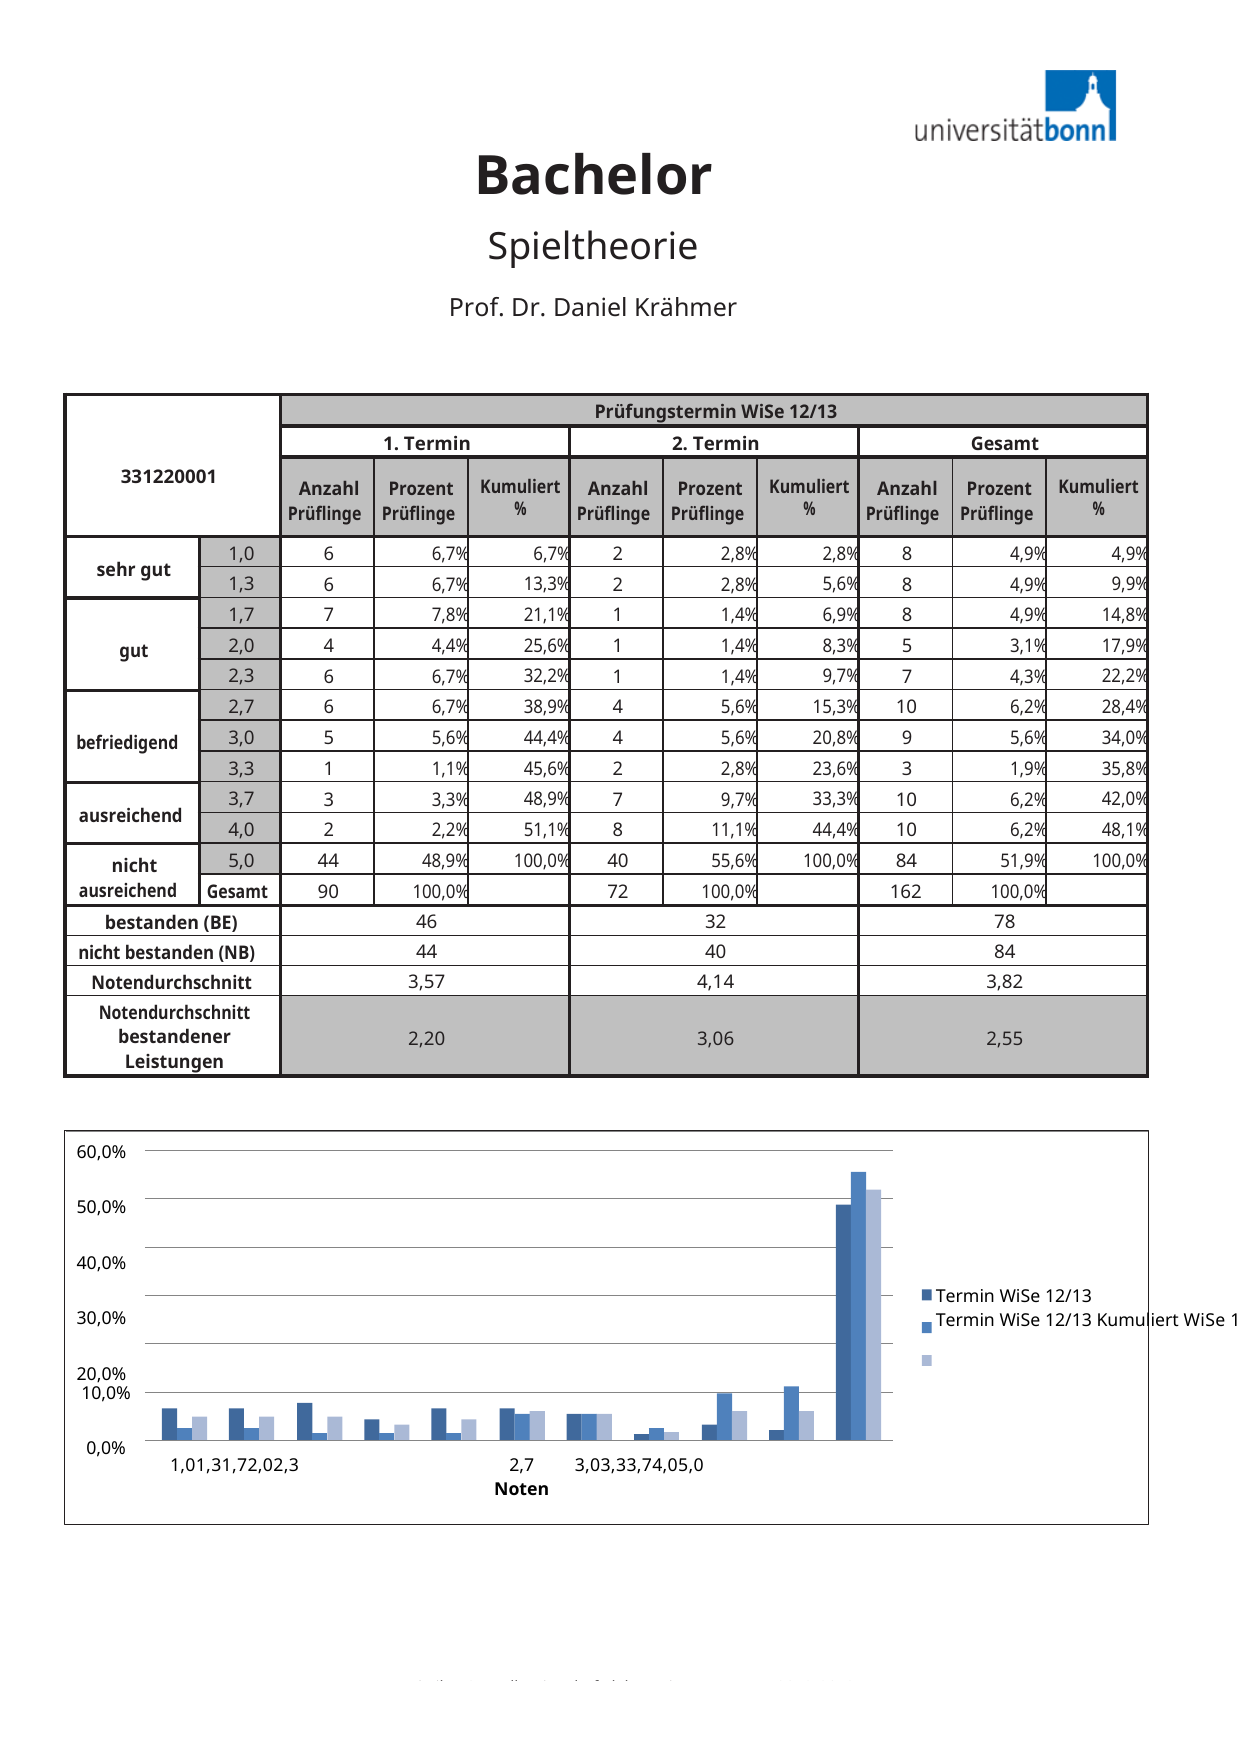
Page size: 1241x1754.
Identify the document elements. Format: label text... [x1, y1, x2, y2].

table_cell 40 [571, 844, 662, 873]
table_cell 10 [860, 782, 952, 812]
table_cell 5,6% [953, 721, 1045, 750]
table_cell 1,1% [375, 752, 467, 781]
table_cell 162 [860, 875, 952, 904]
table_cell 4,9% [1047, 538, 1146, 566]
table_cell Anzahl Prüflinge [282, 459, 373, 535]
table_cell 100,0% [469, 844, 568, 873]
table_cell 6,7% [375, 567, 467, 596]
table_cell 84 [860, 844, 952, 873]
table_cell Gesamt [860, 428, 1146, 455]
table_cell 2 [571, 567, 662, 596]
table_cell 100,0% [1047, 844, 1146, 873]
table_cell 7,8% [375, 598, 467, 627]
table_cell 20,8% [758, 721, 857, 750]
table_cell 2,55 [860, 996, 1146, 1074]
table_cell 3,7 [201, 782, 279, 812]
table_cell 6,2% [953, 690, 1045, 719]
table_cell 42,0% [1047, 782, 1146, 812]
table_cell 4,4% [375, 629, 467, 658]
table_cell 8 [860, 538, 952, 566]
table_cell 6,2% [953, 813, 1045, 842]
table_cell 2,8% [758, 538, 857, 566]
table_cell 5,6% [758, 567, 857, 596]
table_cell 4,9% [953, 567, 1045, 596]
table_cell Kumuliert % [758, 459, 857, 535]
table_cell Notendurchschnitt bestandener Leistungen [67, 996, 279, 1074]
table_cell 10 [860, 813, 952, 842]
table_cell 21,1% [469, 598, 568, 627]
table_cell 5,0 [201, 844, 279, 873]
text Bachelor [111, 136, 1076, 210]
table_cell 5,6% [664, 721, 756, 750]
table_cell 84 [860, 936, 1146, 964]
table_cell 2,2% [375, 813, 467, 842]
table_cell 9,9% [1047, 567, 1146, 596]
table_cell 3,3% [375, 782, 467, 812]
table_cell 78 [860, 907, 1146, 934]
table_header Prüfungstermin WiSe 12/13 [282, 396, 1146, 424]
table_cell 5,6% [375, 721, 467, 750]
table_cell 7 [282, 598, 373, 627]
table_cell 25,6% [469, 629, 568, 658]
table_cell 100,0% [953, 875, 1045, 904]
table_cell 6,7% [375, 538, 467, 566]
table_cell 6,7% [375, 660, 467, 689]
table_cell 2,20 [282, 996, 568, 1074]
table_cell 3,1% [953, 629, 1045, 658]
table_cell 1. Termin [282, 428, 568, 455]
table_cell 1,4% [664, 598, 756, 627]
table_cell 46 [282, 907, 568, 934]
table_cell 5 [860, 629, 952, 658]
table_cell ausreichend [67, 784, 198, 842]
table_cell 51,1% [469, 813, 568, 842]
table_cell sehr gut [67, 538, 198, 596]
table_cell 3,57 [282, 966, 568, 994]
table_cell 44,4% [758, 813, 857, 842]
table_cell 7 [860, 660, 952, 689]
table_cell 100,0% [664, 875, 756, 904]
table_cell 100,0% [375, 875, 467, 904]
table_cell 17,9% [1047, 629, 1146, 658]
table_cell 45,6% [469, 752, 568, 781]
table_cell 15,3% [758, 690, 857, 719]
table_cell 4 [282, 629, 373, 658]
table_cell [1047, 875, 1146, 904]
table_cell Anzahl Prüflinge [860, 459, 952, 535]
table_cell 48,9% [469, 782, 568, 812]
table_cell 3,0 [201, 721, 279, 750]
table_cell 2 [571, 752, 662, 781]
table_cell [469, 875, 568, 904]
table_cell 4,0 [201, 813, 279, 842]
table_cell 40 [571, 936, 857, 964]
picture [915, 70, 1117, 141]
table_cell 1,4% [664, 629, 756, 658]
table_cell 2,0 [201, 629, 279, 658]
table_cell Prozent Prüflinge [953, 459, 1045, 535]
table_cell 1 [571, 660, 662, 689]
table_cell [758, 875, 857, 904]
table_cell 8 [860, 598, 952, 627]
table_cell 6 [282, 660, 373, 689]
table_cell befriedigend [67, 692, 198, 781]
table_cell 34,0% [1047, 721, 1146, 750]
table_cell 2 [282, 813, 373, 842]
table_cell Kumuliert % [1047, 459, 1146, 535]
table_cell gut [67, 600, 198, 689]
table_cell 9,7% [664, 782, 756, 812]
table_cell Kumuliert % [469, 459, 568, 535]
table_cell 1,9% [953, 752, 1045, 781]
table_cell 4 [571, 721, 662, 750]
table_cell 9,7% [758, 660, 857, 689]
table_cell 55,6% [664, 844, 756, 873]
table_cell 38,9% [469, 690, 568, 719]
table_cell 2,8% [664, 538, 756, 566]
table_cell 22,2% [1047, 660, 1146, 689]
table_cell 11,1% [664, 813, 756, 842]
table_cell 4,14 [571, 966, 857, 994]
table_cell 2. Termin [571, 428, 857, 455]
text Spieltheorie [111, 219, 1074, 270]
table_cell 8 [860, 567, 952, 596]
table_cell 72 [571, 875, 662, 904]
table_cell 6,2% [953, 782, 1045, 812]
table_cell 100,0% [758, 844, 857, 873]
table_cell bestanden (BE) [67, 907, 279, 934]
table_cell 1 [571, 598, 662, 627]
table_cell Anzahl Prüflinge [571, 459, 662, 535]
table_cell 6 [282, 567, 373, 596]
table_cell 44,4% [469, 721, 568, 750]
table_cell 13,3% [469, 567, 568, 596]
table_cell 1,0 [201, 538, 279, 566]
table_cell 4,9% [953, 538, 1045, 566]
table_cell 1 [282, 752, 373, 781]
table_cell 2,8% [664, 567, 756, 596]
table_cell Notendurchschnitt [67, 966, 279, 994]
table_cell 4 [571, 690, 662, 719]
table_cell 3,06 [571, 996, 857, 1074]
table_cell 33,3% [758, 782, 857, 812]
table_cell Prozent Prüflinge [664, 459, 756, 535]
table_cell 32 [571, 907, 857, 934]
table_cell 44 [282, 844, 373, 873]
table_cell 6,9% [758, 598, 857, 627]
table_cell Gesamt [201, 875, 279, 904]
table_cell 2 [571, 538, 662, 566]
table_cell 10 [860, 690, 952, 719]
table_cell 1,3 [201, 567, 279, 596]
table_cell 6 [282, 690, 373, 719]
table_cell nicht ausreichend [67, 845, 198, 904]
table_header 331220001 [67, 396, 279, 535]
table_cell 3 [860, 752, 952, 781]
table_cell 6,7% [375, 690, 467, 719]
table_cell 7 [571, 782, 662, 812]
table_cell 1 [571, 629, 662, 658]
table_cell 6,7% [469, 538, 568, 566]
table_cell 51,9% [953, 844, 1045, 873]
table_cell 6 [282, 538, 373, 566]
table_cell 5,6% [664, 690, 756, 719]
table_cell 28,4% [1047, 690, 1146, 719]
table_cell 8,3% [758, 629, 857, 658]
table_cell 44 [282, 936, 568, 964]
table_cell 32,2% [469, 660, 568, 689]
table_cell 14,8% [1047, 598, 1146, 627]
table_cell 4,9% [953, 598, 1045, 627]
table_cell 35,8% [1047, 752, 1146, 781]
table_cell 3 [282, 782, 373, 812]
table_cell 2,7 [201, 690, 279, 719]
text Prof. Dr. Daniel Krähmer [111, 289, 1074, 323]
table_cell 5 [282, 721, 373, 750]
table_cell 2,3 [201, 660, 279, 689]
table_cell 9 [860, 721, 952, 750]
table_cell 4,3% [953, 660, 1045, 689]
table_cell Prozent Prüflinge [375, 459, 467, 535]
table_cell 1,4% [664, 660, 756, 689]
table_cell nicht bestanden (NB) [67, 936, 279, 964]
table_cell 48,1% [1047, 813, 1146, 842]
table_cell 23,6% [758, 752, 857, 781]
table_cell 90 [282, 875, 373, 904]
table_cell 3,3 [201, 752, 279, 781]
table_cell 48,9% [375, 844, 467, 873]
table_cell 8 [571, 813, 662, 842]
table_cell 1,7 [201, 598, 279, 627]
table_cell 2,8% [664, 752, 756, 781]
table_cell 3,82 [860, 966, 1146, 994]
